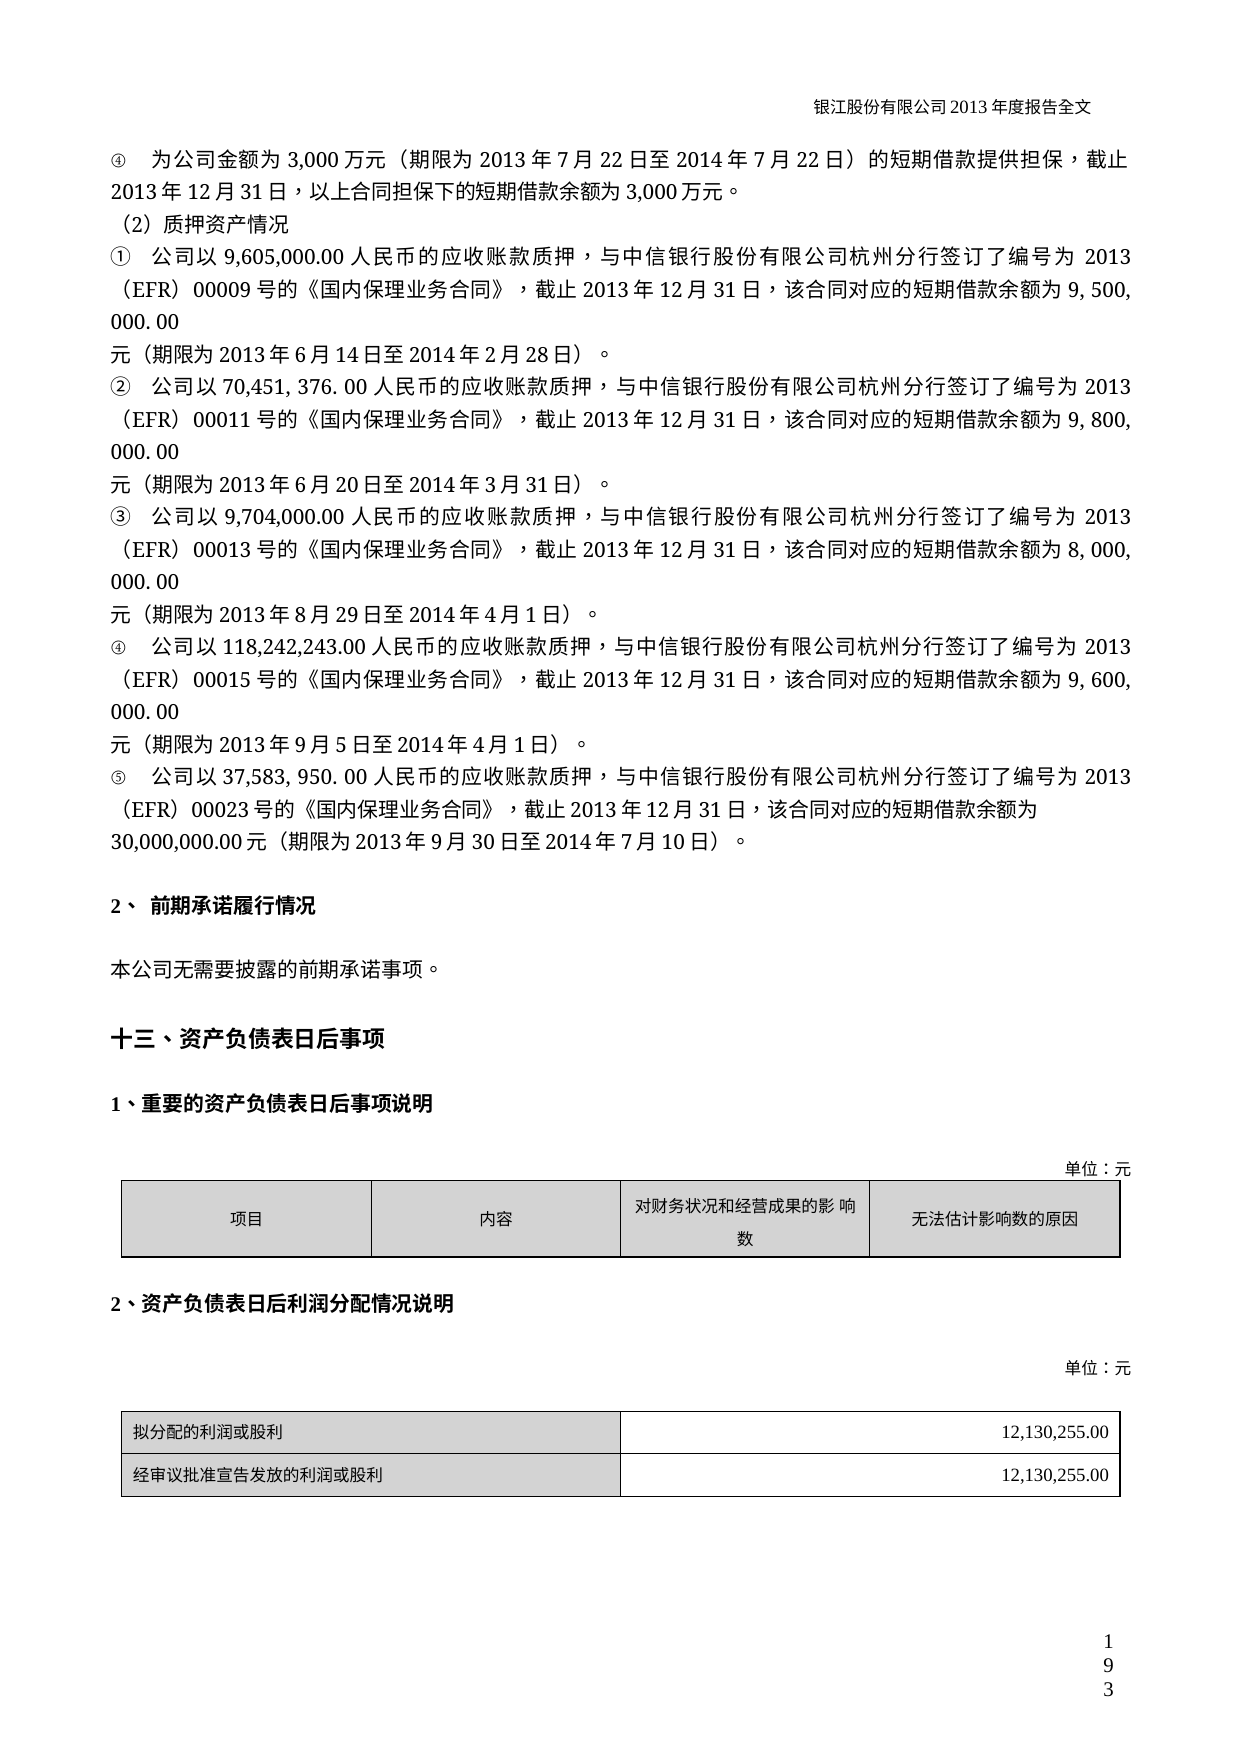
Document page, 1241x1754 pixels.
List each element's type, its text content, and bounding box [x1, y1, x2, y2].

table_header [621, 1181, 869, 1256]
list 公司以37,583, 950. 00人民币的应收账款质押，与中信银行股份有限公司杭州分行签订了编号为2013 （EFR）00023号的《国内保理业务合同》，截止2013年12月31日，该合同对应的短期借款余额为 [110, 758, 1131, 823]
text 本公司无需要披露的前期承诺事项。 [110, 951, 1131, 983]
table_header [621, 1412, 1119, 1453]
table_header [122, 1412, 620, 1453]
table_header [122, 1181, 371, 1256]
text 30,000,000.00元（期限为2013年9月30日至2014年7月10日）。 [110, 823, 1131, 856]
text 1、重要的资产负债表日后事项说明 [110, 1086, 1131, 1118]
text （2）质押资产情况 [110, 206, 1131, 238]
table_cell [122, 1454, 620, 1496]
text 2、资产负债表日后利润分配情况说明 [110, 1289, 1131, 1317]
text 元（期限为2013年6月20日至2014年3月31日）。 [110, 466, 1131, 498]
text 十三、资产负债表日后事项 [110, 1023, 1131, 1054]
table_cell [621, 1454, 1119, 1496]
text 元（期限为2013年9月5日至2014年4月1日）。 [110, 726, 1131, 758]
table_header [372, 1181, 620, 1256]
list 为公司金额为3,000万元（期限为2013年7月22日至2014年7月22日）的短期借款提供担保，截止2013年 12月31日，以上合同担保下的短期借款余额为3,000万元。 [110, 141, 1131, 206]
text 元（期限为2013年8月29日至2014年4月1日）。 [110, 596, 1131, 628]
text 单位：元 [110, 1357, 1131, 1379]
list 公司以9,704,000.00人民币的应收账款质押，与中信银行股份有限公司杭州分行签订了编号为2013 （EFR）00013号的《国内保理业务合同》，截止2013年12月31日，该合同对应的短期借款余额为8, 000, 000. 00 [110, 498, 1131, 596]
list 公司以9,605,000.00人民币的应收账款质押，与中信银行股份有限公司杭州分行签订了编号为2013 （EFR）00009号的《国内保理业务合同》，截止2013年12月31日，该合同对应的短期借款余额为9, 500, 000. 00 [110, 238, 1131, 336]
text 单位：元 [110, 1158, 1131, 1180]
list 公司以70,451, 376. 00人民币的应收账款质押，与中信银行股份有限公司杭州分行签订了编号为2013 （EFR）00011号的《国内保理业务合同》，截止2013年12月31日，该合同对应的短期借款余额为9, 800, 000. 00 [110, 368, 1131, 466]
text 2、 前期承诺履行情况 [110, 887, 1131, 920]
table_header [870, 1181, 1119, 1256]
text 元（期限为2013年6月14日至2014年2月28日）。 [110, 336, 1131, 368]
list 公司以118,242,243.00人民币的应收账款质押，与中信银行股份有限公司杭州分行签订了编号为2013 （EFR）00015号的《国内保理业务合同》，截止2013年12月31日，该合同对应的短期借款余额为9, 600, 000. 00 [110, 628, 1131, 726]
